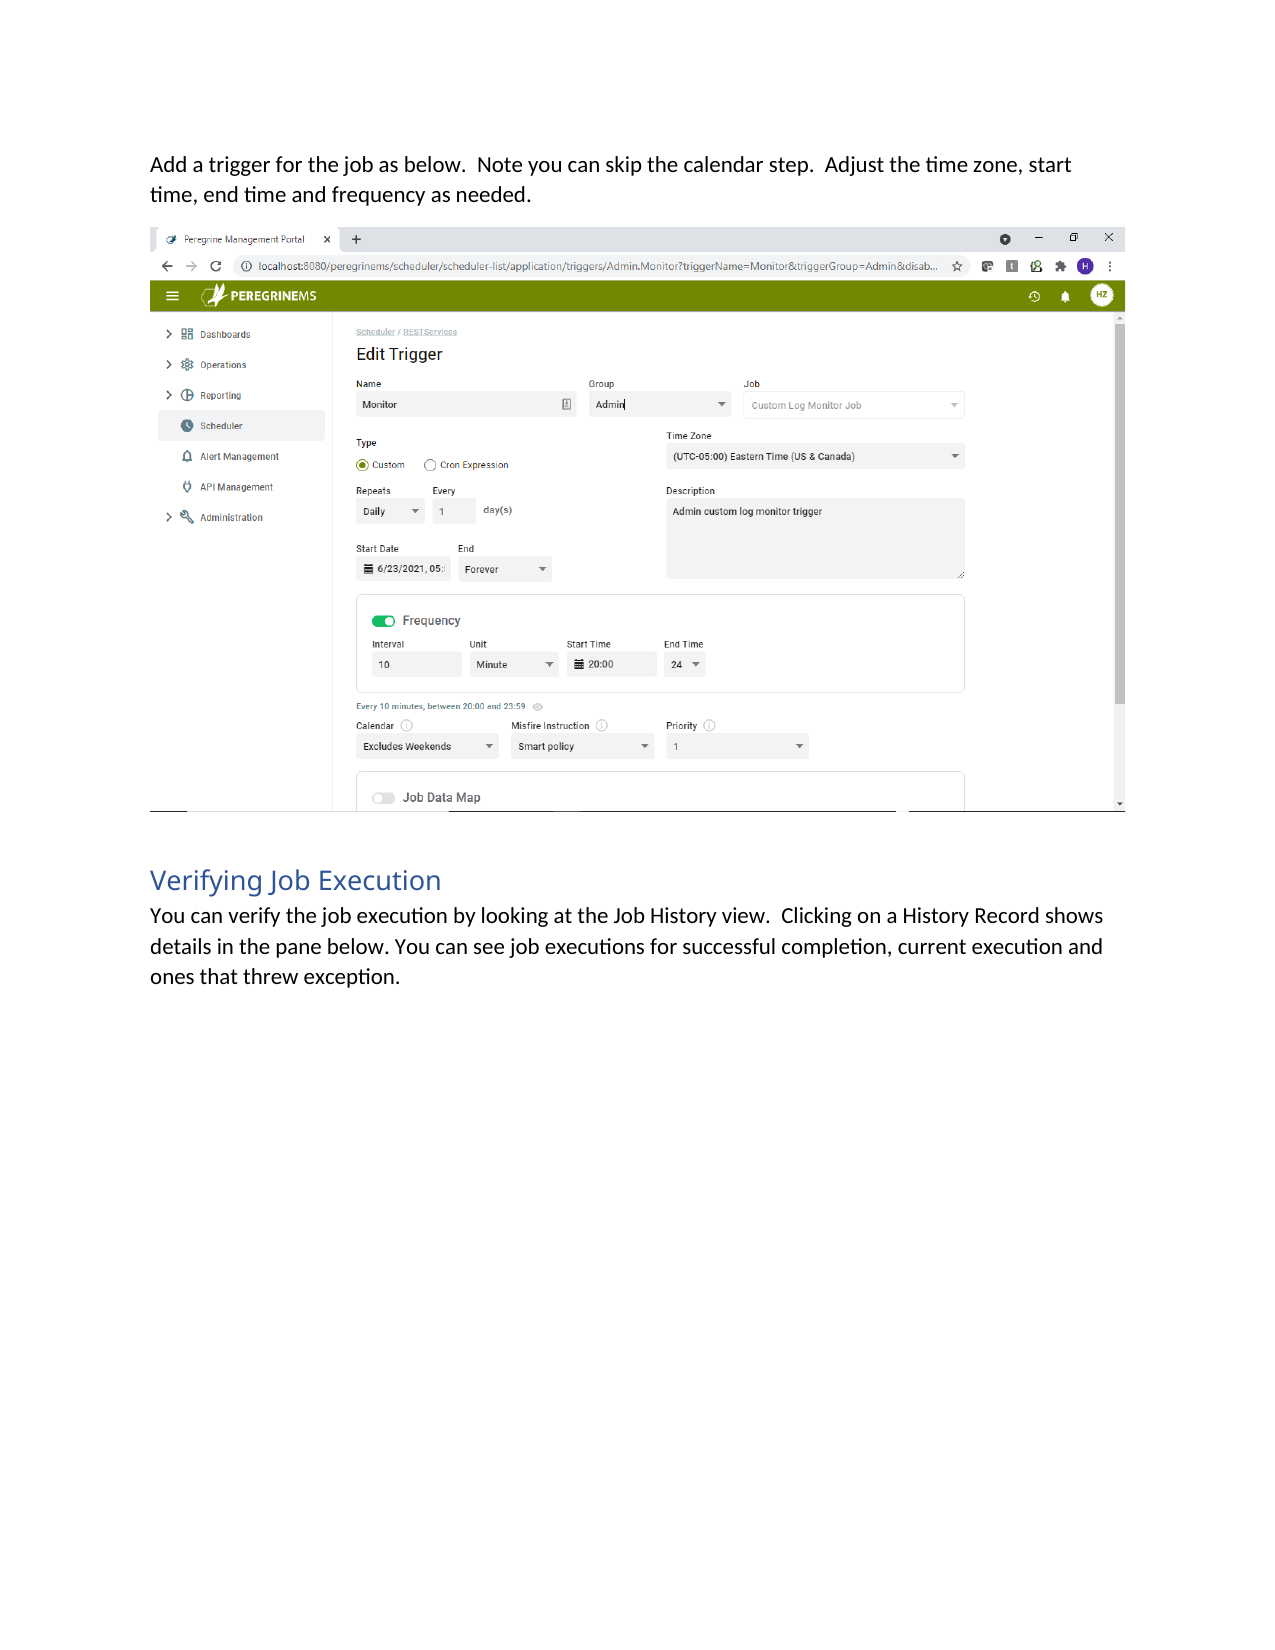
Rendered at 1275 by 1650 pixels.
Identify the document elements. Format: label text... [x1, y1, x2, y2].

text You can verify the job execution by looking at the Job History view. Clicking on a History Record shows details in the pane below. You can see job executions for successful completion, current execution and ones that threw exception. [150, 902, 1125, 990]
picture [150, 227, 1125, 812]
subtitle Verifying Job Execution [150, 862, 1125, 899]
text Add a trigger for the job as below. Note you can skip the calendar step. Adjust the time zone, start time, end time and frequency as needed. [150, 150, 1125, 208]
